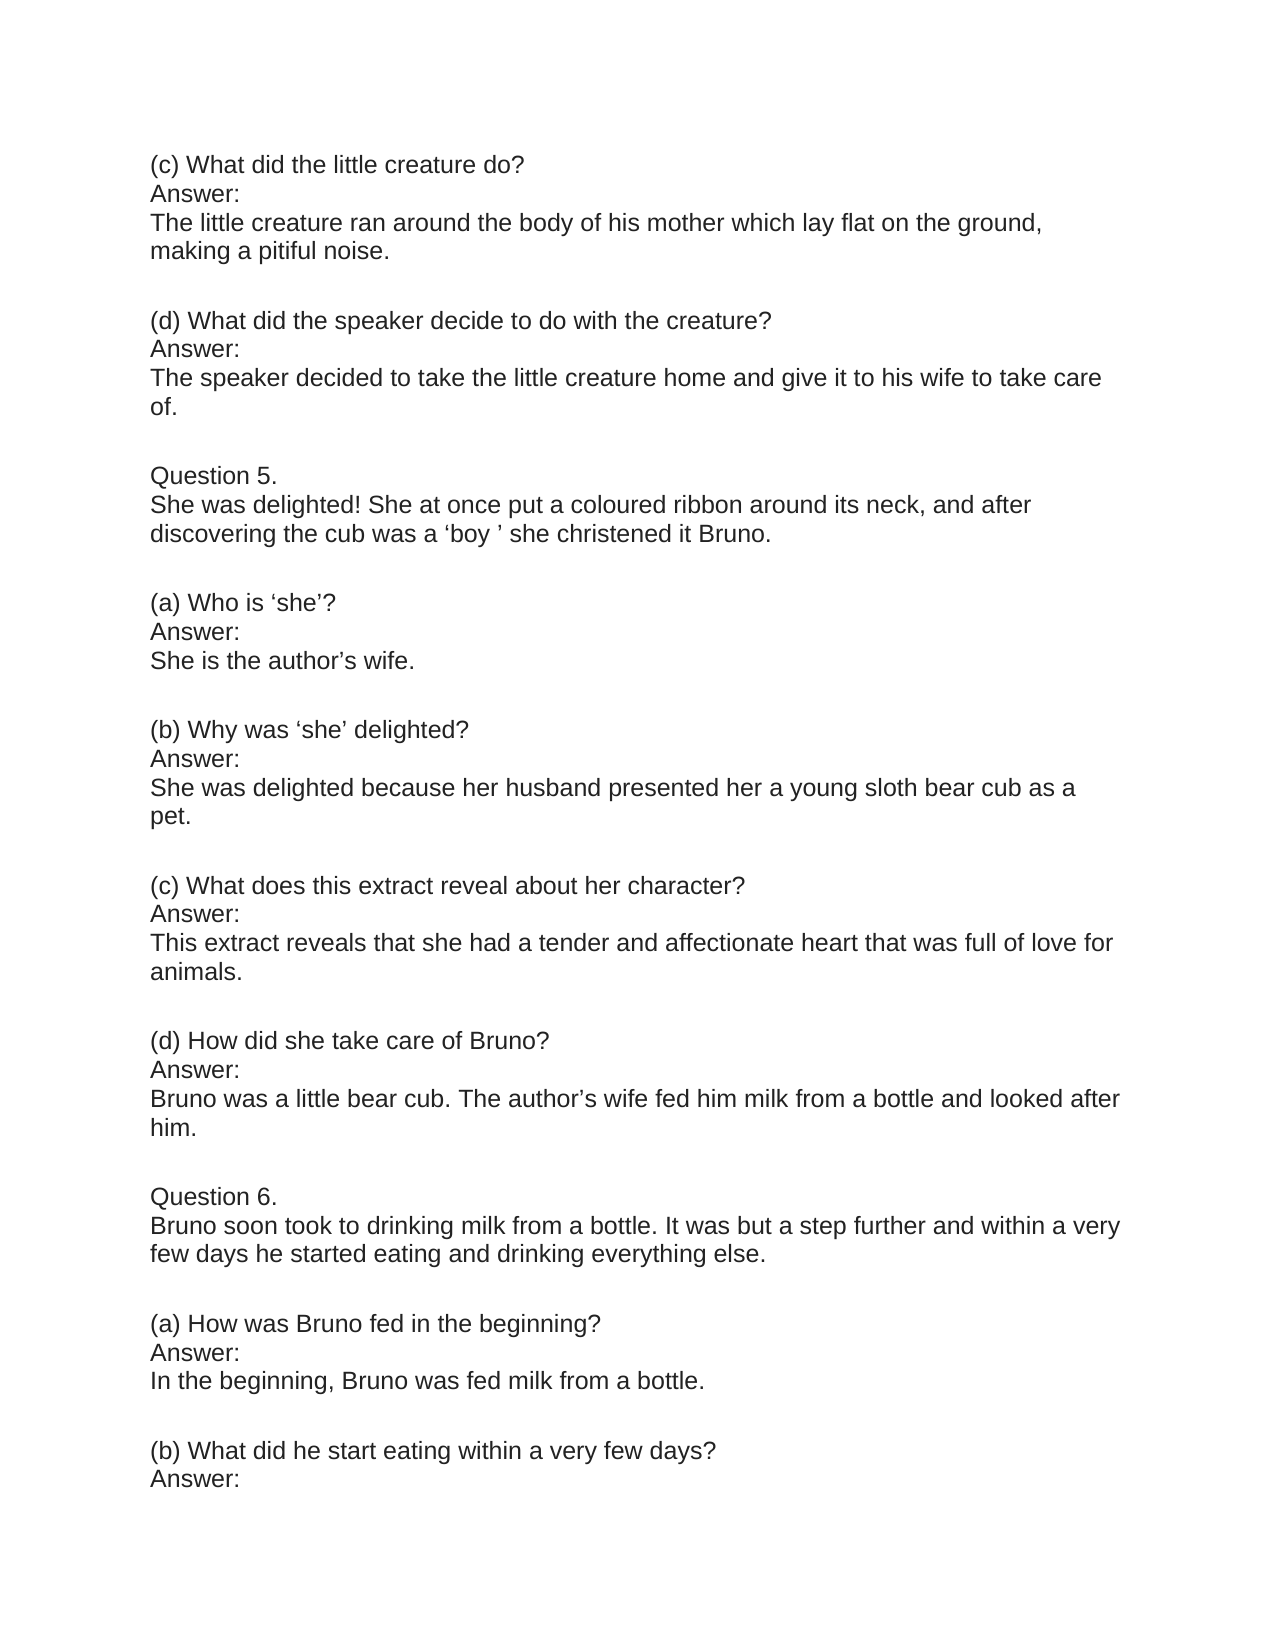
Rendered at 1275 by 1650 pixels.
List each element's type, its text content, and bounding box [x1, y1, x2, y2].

text Question 6. Bruno soon took to drinking milk from a bottle. It was but a step further and within a very few days he started eating and drinking everything else. [150, 1182, 1125, 1268]
text Question 5. She was delighted! She at once put a coloured ribbon around its neck, and after discovering the cub was a ‘boy ’ she christened it Bruno. [150, 461, 1125, 547]
text (a) Who is ‘she’? Answer: She is the author’s wife. [150, 588, 1125, 674]
text (c) What did the little creature do? Answer: The little creature ran around the body of his mother which lay flat on the ground, making a pitiful noise. [150, 150, 1125, 265]
text (d) What did the speaker decide to do with the creature? Answer: The speaker decided to take the little creature home and give it to his wife to take care of. [150, 306, 1125, 421]
text (a) How was Bruno fed in the beginning? Answer: In the beginning, Bruno was fed milk from a bottle. [150, 1309, 1125, 1395]
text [150, 1436, 1125, 1493]
text (d) How did she take care of Bruno? Answer: Bruno was a little bear cub. The author’s wife fed him milk from a bottle and looked after him. [150, 1026, 1125, 1141]
text (b) Why was ‘she’ delighted? Answer: She was delighted because her husband presented her a young sloth bear cub as a pet. [150, 715, 1125, 830]
text (c) What does this extract reveal about her character? Answer: This extract reveals that she had a tender and affectionate heart that was full of love for animals. [150, 871, 1125, 986]
